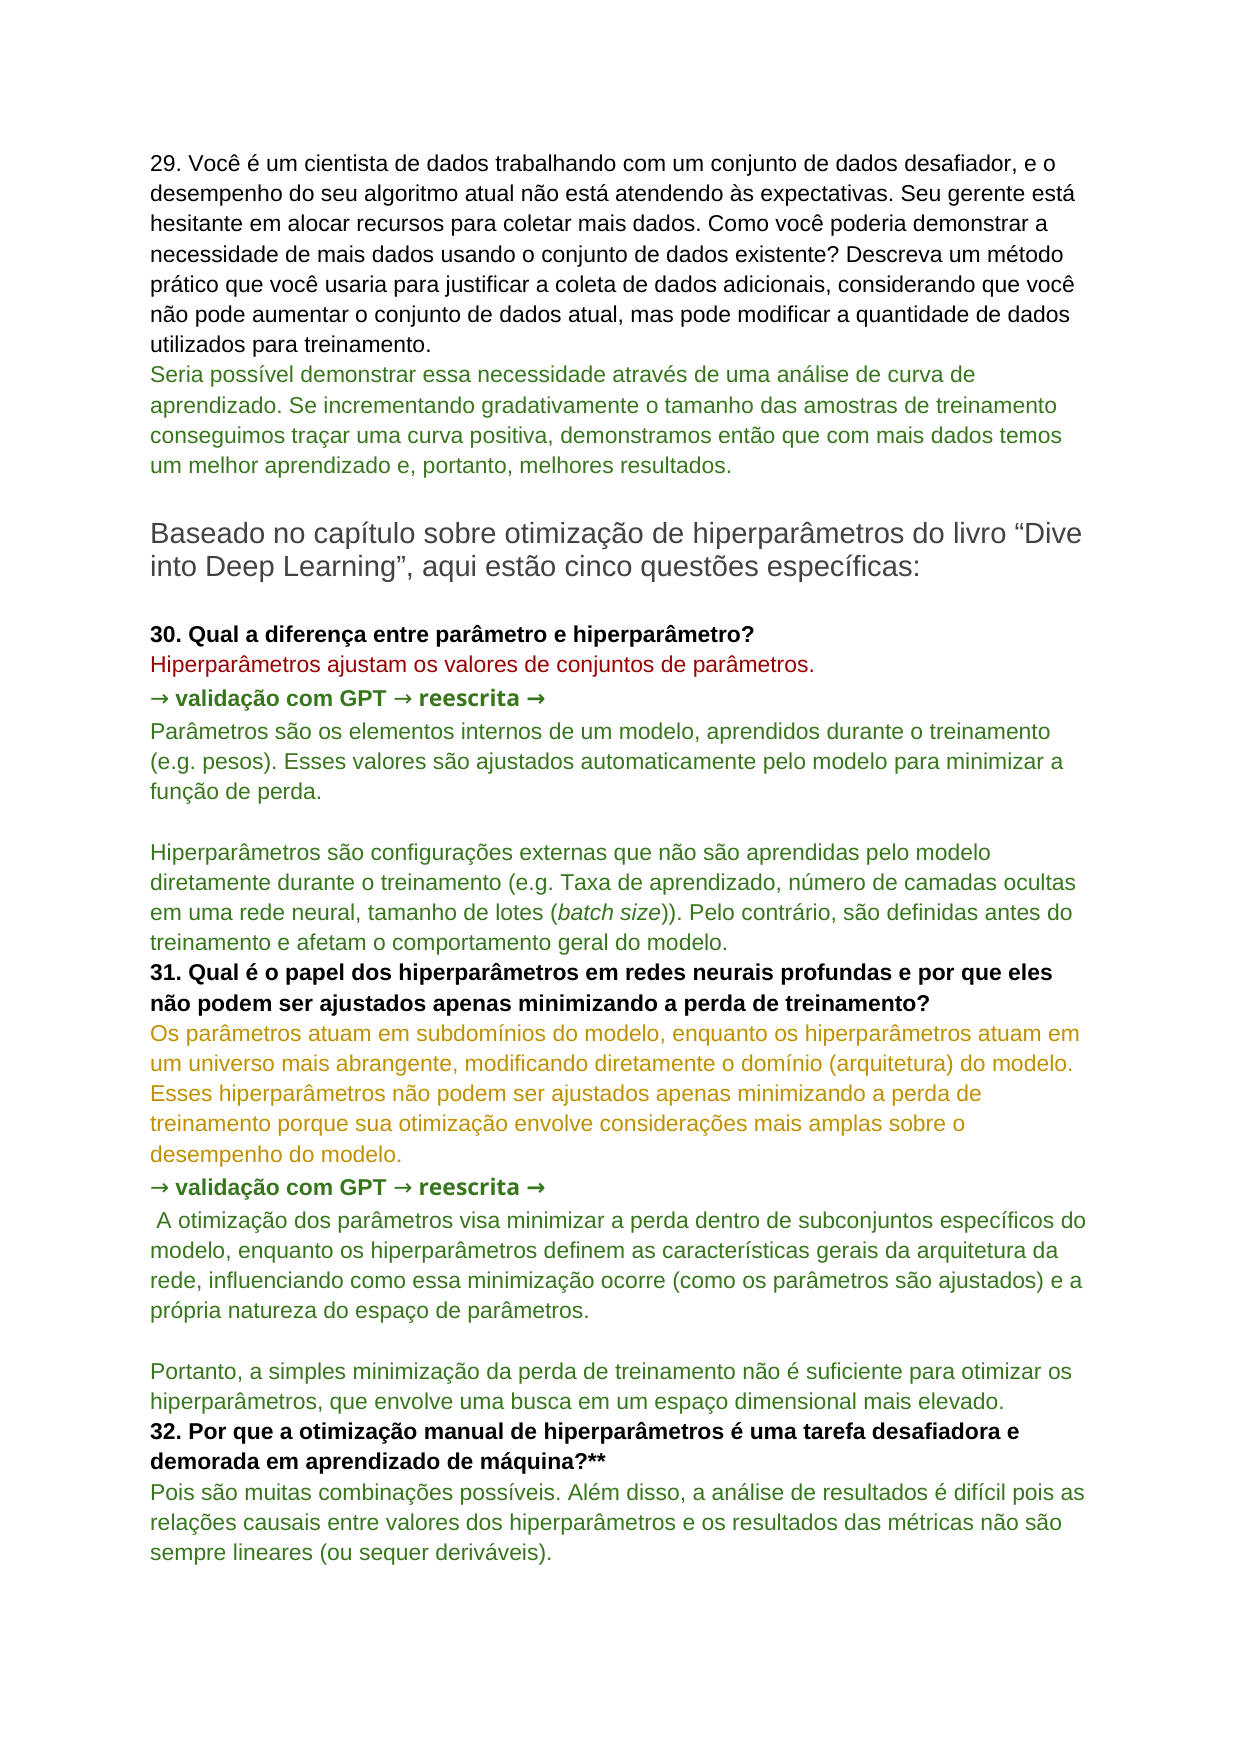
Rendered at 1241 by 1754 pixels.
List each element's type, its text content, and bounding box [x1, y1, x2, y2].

text Hiperparâmetros são configurações externas que não são aprendidas pelo modelo diretamente durante o treinamento (e.g. Taxa de aprendizado, número de camadas ocultas em uma rede neural, tamanho de lotes (batch size)). Pelo contrário, são definidas antes do treinamento e afetam o comportamento geral do modelo. [150, 838, 1090, 955]
text Pois são muitas combinações possíveis. Além disso, a análise de resultados é difícil pois as relações causais entre valores dos hiperparâmetros e os resultados das métricas não são sempre lineares (ou sequer deriváveis). [150, 1478, 1090, 1565]
text 30. Qual a diferença entre parâmetro e hiperparâmetro? [150, 621, 1090, 648]
text Seria possível demonstrar essa necessidade através de uma análise de curva de aprendizado. Se incrementando gradativamente o tamanho das amostras de treinamento conseguimos traçar uma curva positiva, demonstramos então que com mais dados temos um melhor aprendizado e, portanto, melhores resultados. [150, 361, 1090, 478]
text A otimização dos parâmetros visa minimizar a perda dentro de subconjuntos específicos do modelo, enquanto os hiperparâmetros definem as características gerais da arquitetura da rede, influenciando como essa minimização ocorre (como os parâmetros são ajustados) e a própria natureza do espaço de parâmetros. [150, 1207, 1090, 1324]
text Portanto, a simples minimização da perda de treinamento não é suficiente para otimizar os hiperparâmetros, que envolve uma busca em um espaço dimensional mais elevado. [150, 1358, 1090, 1414]
text Os parâmetros atuam em subdomínios do modelo, enquanto os hiperparâmetros atuam em um universo mais abrangente, modificando diretamente o domínio (arquitetura) do modelo. [150, 1020, 1090, 1076]
text → validação com GPT → reescrita → [150, 1171, 1090, 1202]
text → validação com GPT → reescrita → [150, 682, 1090, 713]
text Esses hiperparâmetros não podem ser ajustados apenas minimizando a perda de treinamento porque sua otimização envolve considerações mais amplas sobre o desempenho do modelo. [150, 1080, 1090, 1167]
text Hiperparâmetros ajustam os valores de conjuntos de parâmetros. [150, 651, 1090, 678]
text 31. Qual é o papel dos hiperparâmetros em redes neurais profundas e por que eles não podem ser ajustados apenas minimizando a perda de treinamento? [150, 959, 1090, 1016]
text 29. Você é um cientista de dados trabalhando com um conjunto de dados desafiador, e o desempenho do seu algoritmo atual não está atendendo às expectativas. Seu gerente está hesitante em alocar recursos para coletar mais dados. Como você poderia demonstrar a necessidade de mais dados usando o conjunto de dados existente? Descreva um método prático que você usaria para justificar a coleta de dados adicionais, considerando que você não pode aumentar o conjunto de dados atual, mas pode modificar a quantidade de dados utilizados para treinamento. [150, 150, 1090, 358]
subtitle Baseado no capítulo sobre otimização de hiperparâmetros do livro “Dive into Deep Learning”, aqui estão cinco questões específicas: [150, 516, 1090, 583]
text Parâmetros são os elementos internos de um modelo, aprendidos durante o treinamento (e.g. pesos). Esses valores são ajustados automaticamente pelo modelo para minimizar a função de perda. [150, 718, 1090, 804]
text 32. Por que a otimização manual de hiperparâmetros é uma tarefa desafiadora e demorada em aprendizado de máquina?** [150, 1418, 1090, 1475]
